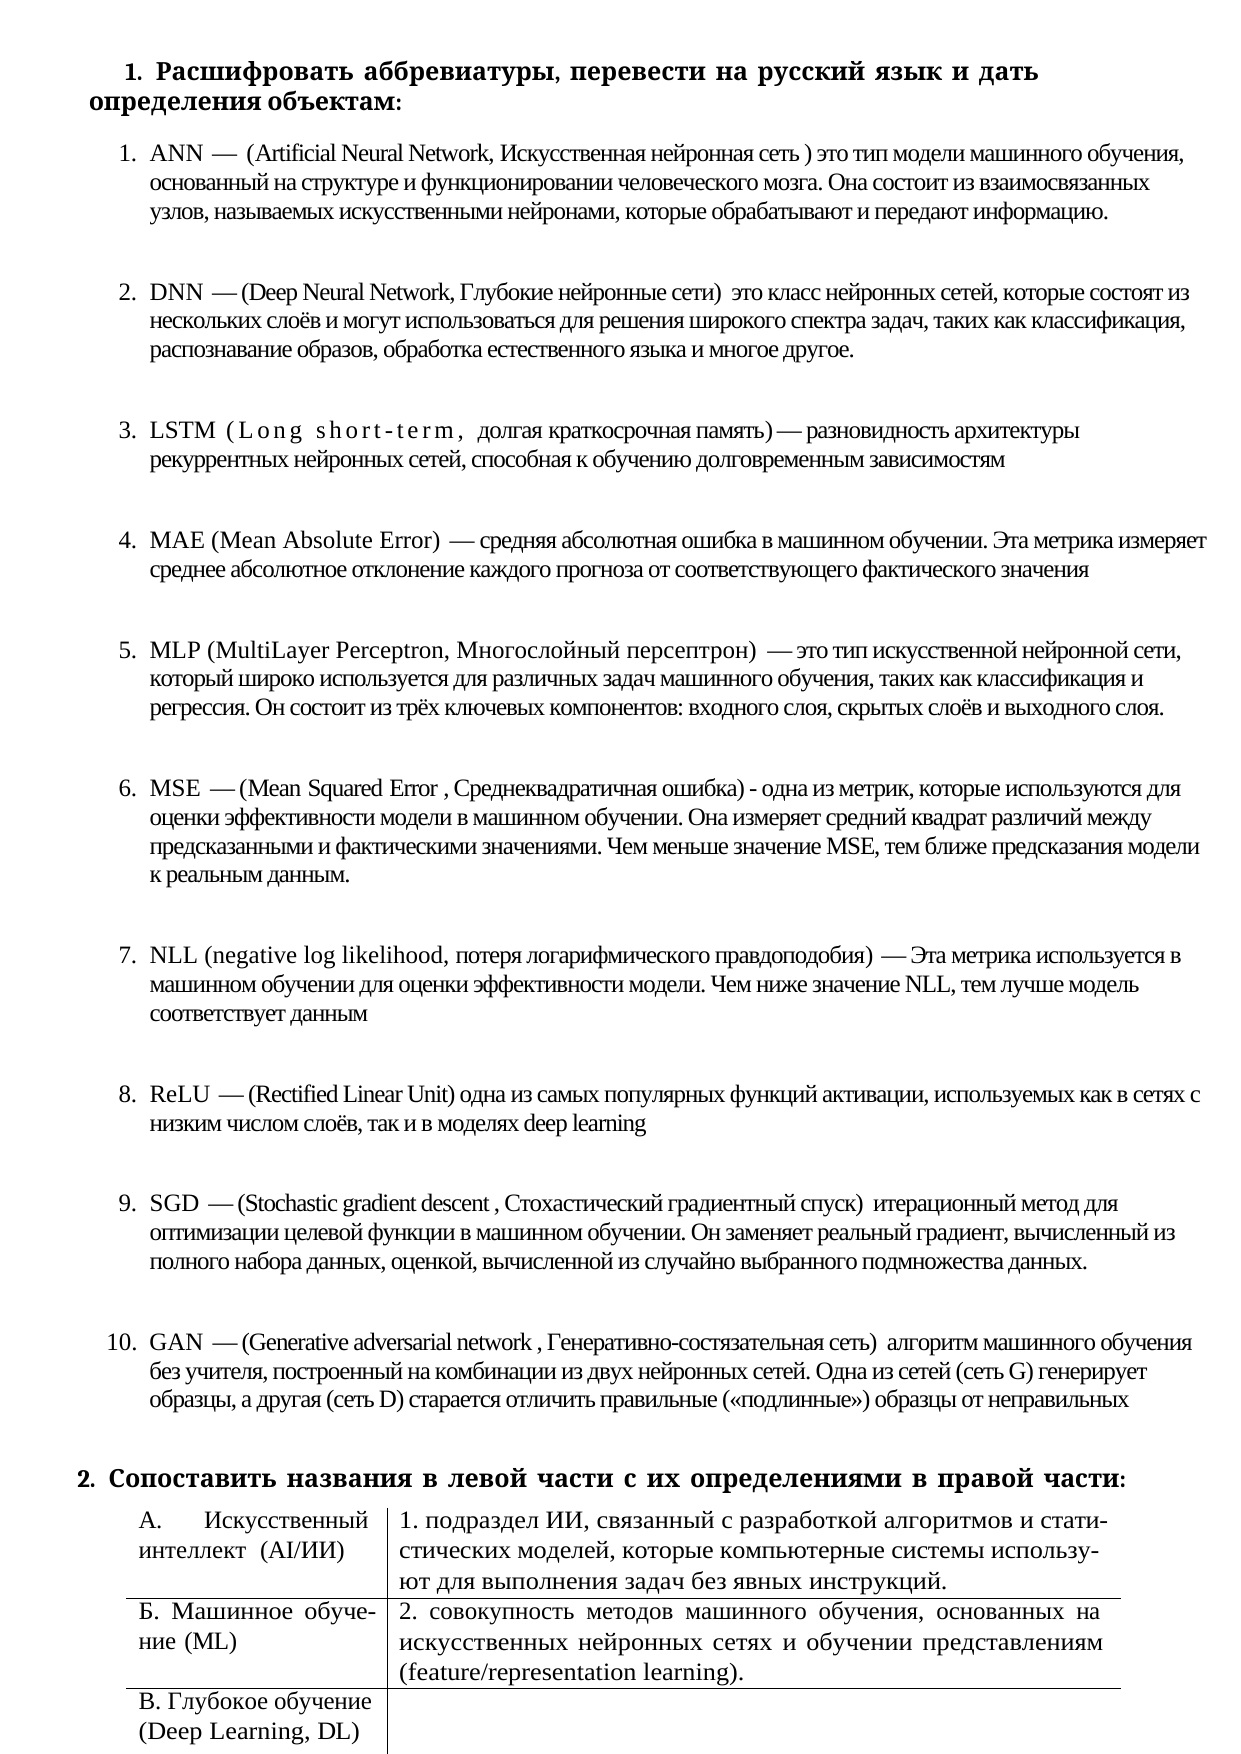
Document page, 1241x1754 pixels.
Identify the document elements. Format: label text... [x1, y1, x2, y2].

list GAN — (Generative adversarial network , Генеративно-состязательная сеть) алгоритм машинного обучения без учителя, построенный на комбинации из двух нейронных сетей. Одна из сетей (сеть G) генерирует образцы, а другая (сеть D) старается отличить правильные («подлинные») образцы от неправильных [106, 1327, 1207, 1413]
list ANN — (Artificial Neural Network, Искусственная нейронная сеть ) это тип модели машинного обучения, основанный на структуре и функционировании человеческого мозга. Она состоит из взаимосвязанных узлов, называемых искусственными нейронами, которые обрабатывают и передают информацию. [118, 138, 1207, 225]
list LSTM (Long short-term, долгая краткосрочная память)— разновидность архитектуры рекуррентных нейронных сетей, способная к обучению долговременным зависимостям [118, 415, 1207, 473]
list MSE — (Mean Squared Error , Среднеквадратичная ошибка) - одна из метрик, которые используются для оценки эффективности модели в машинном обучении. Она измеряет средний квадрат различий между предсказанными и фактическими значениями. Чем меньше значение MSE, тем ближе предсказания модели к реальным данным. [118, 773, 1207, 888]
list SGD — (Stochastic gradient descent , Стохастический градиентный спуск) итерационный метод для оптимизации целевой функции в машинном обучении. Он заменяет реальный градиент, вычисленный из полного набора данных, оценкой, вычисленной из случайно выбранного подмножества данных. [118, 1188, 1207, 1275]
list DNN — (Deep Neural Network, Глубокие нейронные сети) это класс нейронных сетей, которые состоят из нескольких слоёв и могут использоваться для решения широкого спектра задач, таких как классификация, распознавание образов, обработка естественного языка и многое другое. [118, 277, 1207, 363]
list MAE (Mean Absolute Error) — средняя абсолютная ошибка в машинном обучении. Эта метрика измеряет среднее абсолютное отклонение каждого прогноза от соответствующего фактического значения [118, 525, 1207, 583]
list Сопоставить названия в левой части с их определениями в правой части: [77, 1465, 1207, 1494]
list NLL (negative log likelihood, потеря логарифмического правдоподобия) — Эта метрика используется в машинном обучении для оценки эффективности модели. Чем ниже значение NLL, тем лучше модель соответствует данным [118, 940, 1207, 1027]
list Расшифровать аббревиатуры, перевести на русский язык и дать определения объектам: [88, 58, 1152, 117]
list ReLU — (Rectified Linear Unit) одна из самых популярных функций активации, используемых как в сетях с низким числом слоёв, так и в моделях deep learning [118, 1079, 1207, 1136]
list MLP (MultiLayer Perceptron, Многослойный персептрон) — это тип искусственной нейронной сети, который широко используется для различных задач машинного обучения, таких как классификация и регрессия. Он состоит из трёх ключевых компонентов: входного слоя, скрытых слоёв и выходного слоя. [118, 635, 1207, 721]
